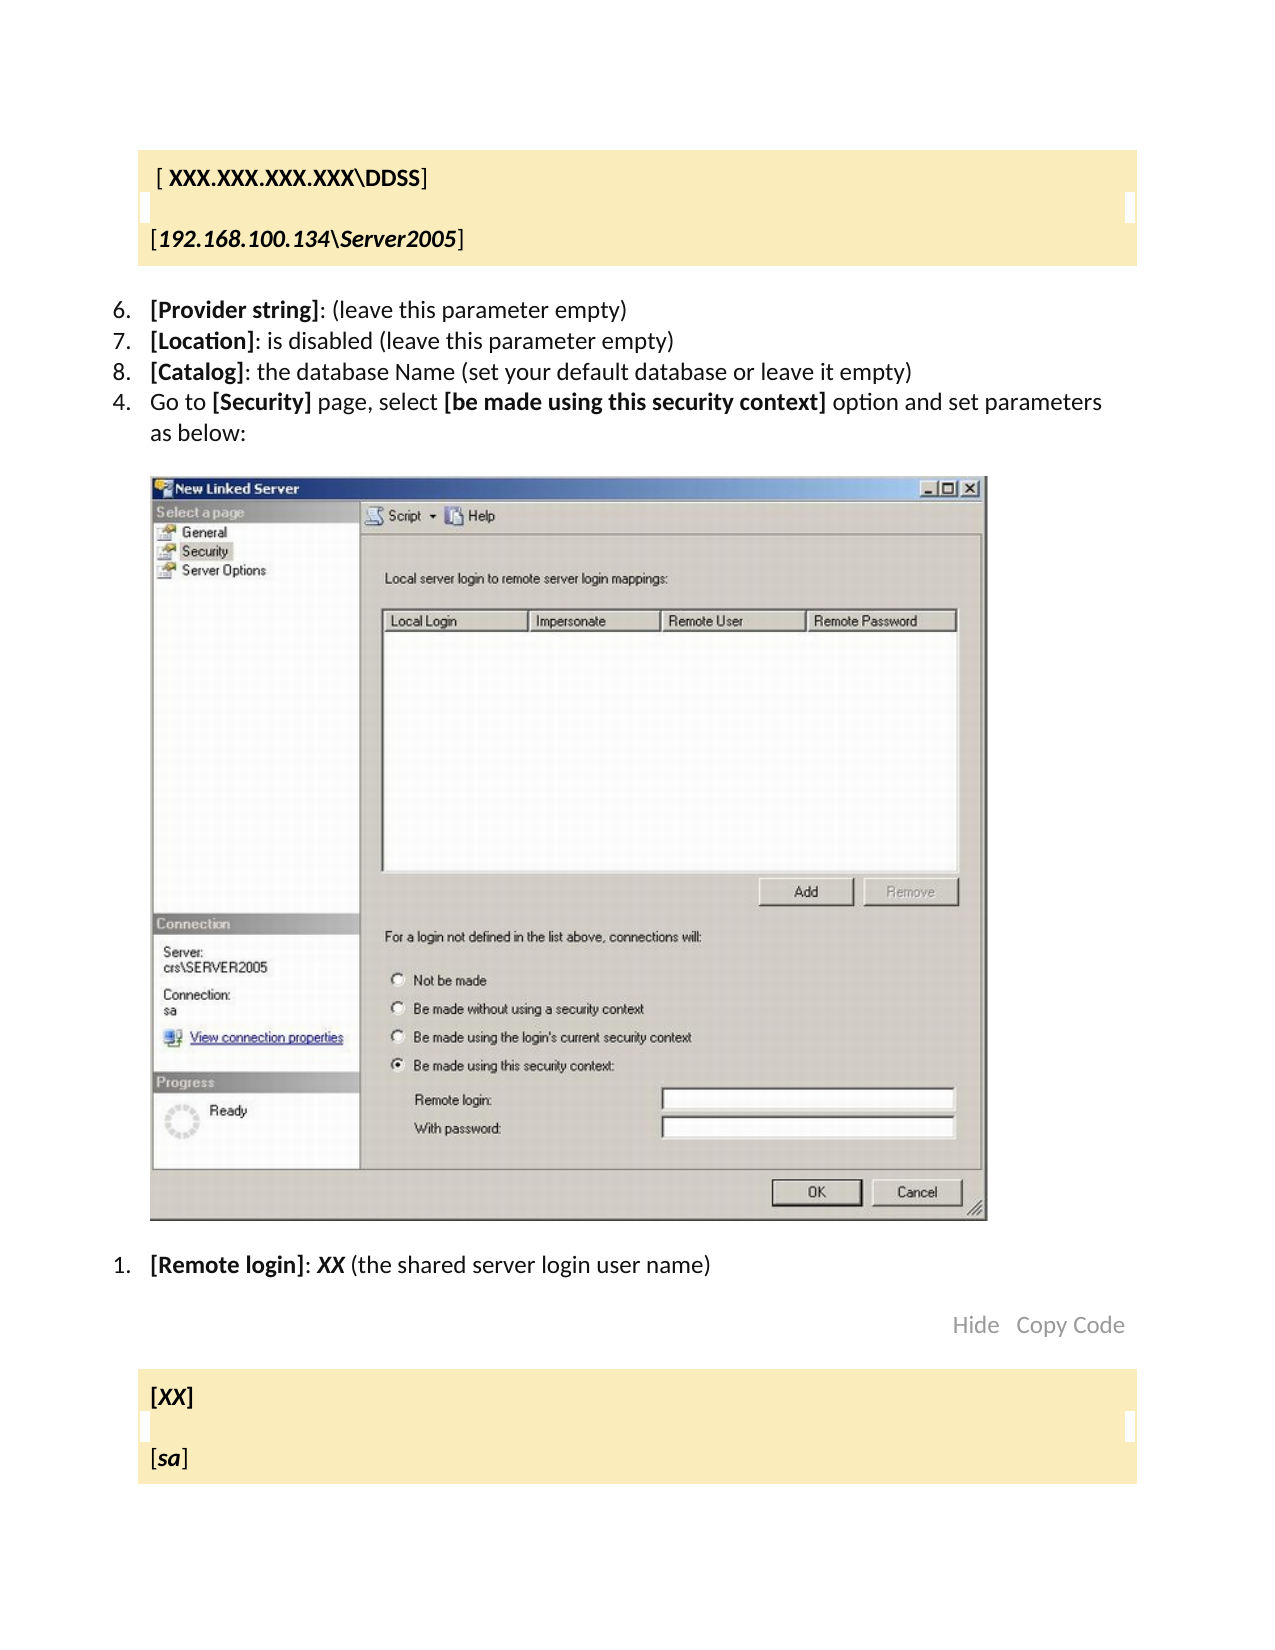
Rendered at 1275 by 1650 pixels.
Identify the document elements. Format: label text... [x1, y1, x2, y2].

list [Remote login]: XX (the shared server login user name) [112, 1249, 1125, 1280]
list [Catalog]: the database Name (set your default database or leave it empty) [112, 356, 1125, 386]
list [Location]: is disabled (leave this parameter empty) [112, 325, 1125, 356]
list Go to [Security] page, select [be made using this security context] option and set parameters as below: [112, 386, 1125, 447]
picture [150, 476, 988, 1221]
text [XX] [140, 1370, 1135, 1411]
text [192.168.100.134\Server2005] [140, 211, 1135, 264]
text [ XXX.XXX.XXX.XXX\DDSS] [140, 152, 1135, 192]
text [sa] [140, 1430, 1135, 1483]
text Hide Copy Code [150, 1309, 1125, 1339]
list [Provider string]: (leave this parameter empty) [112, 295, 1125, 325]
